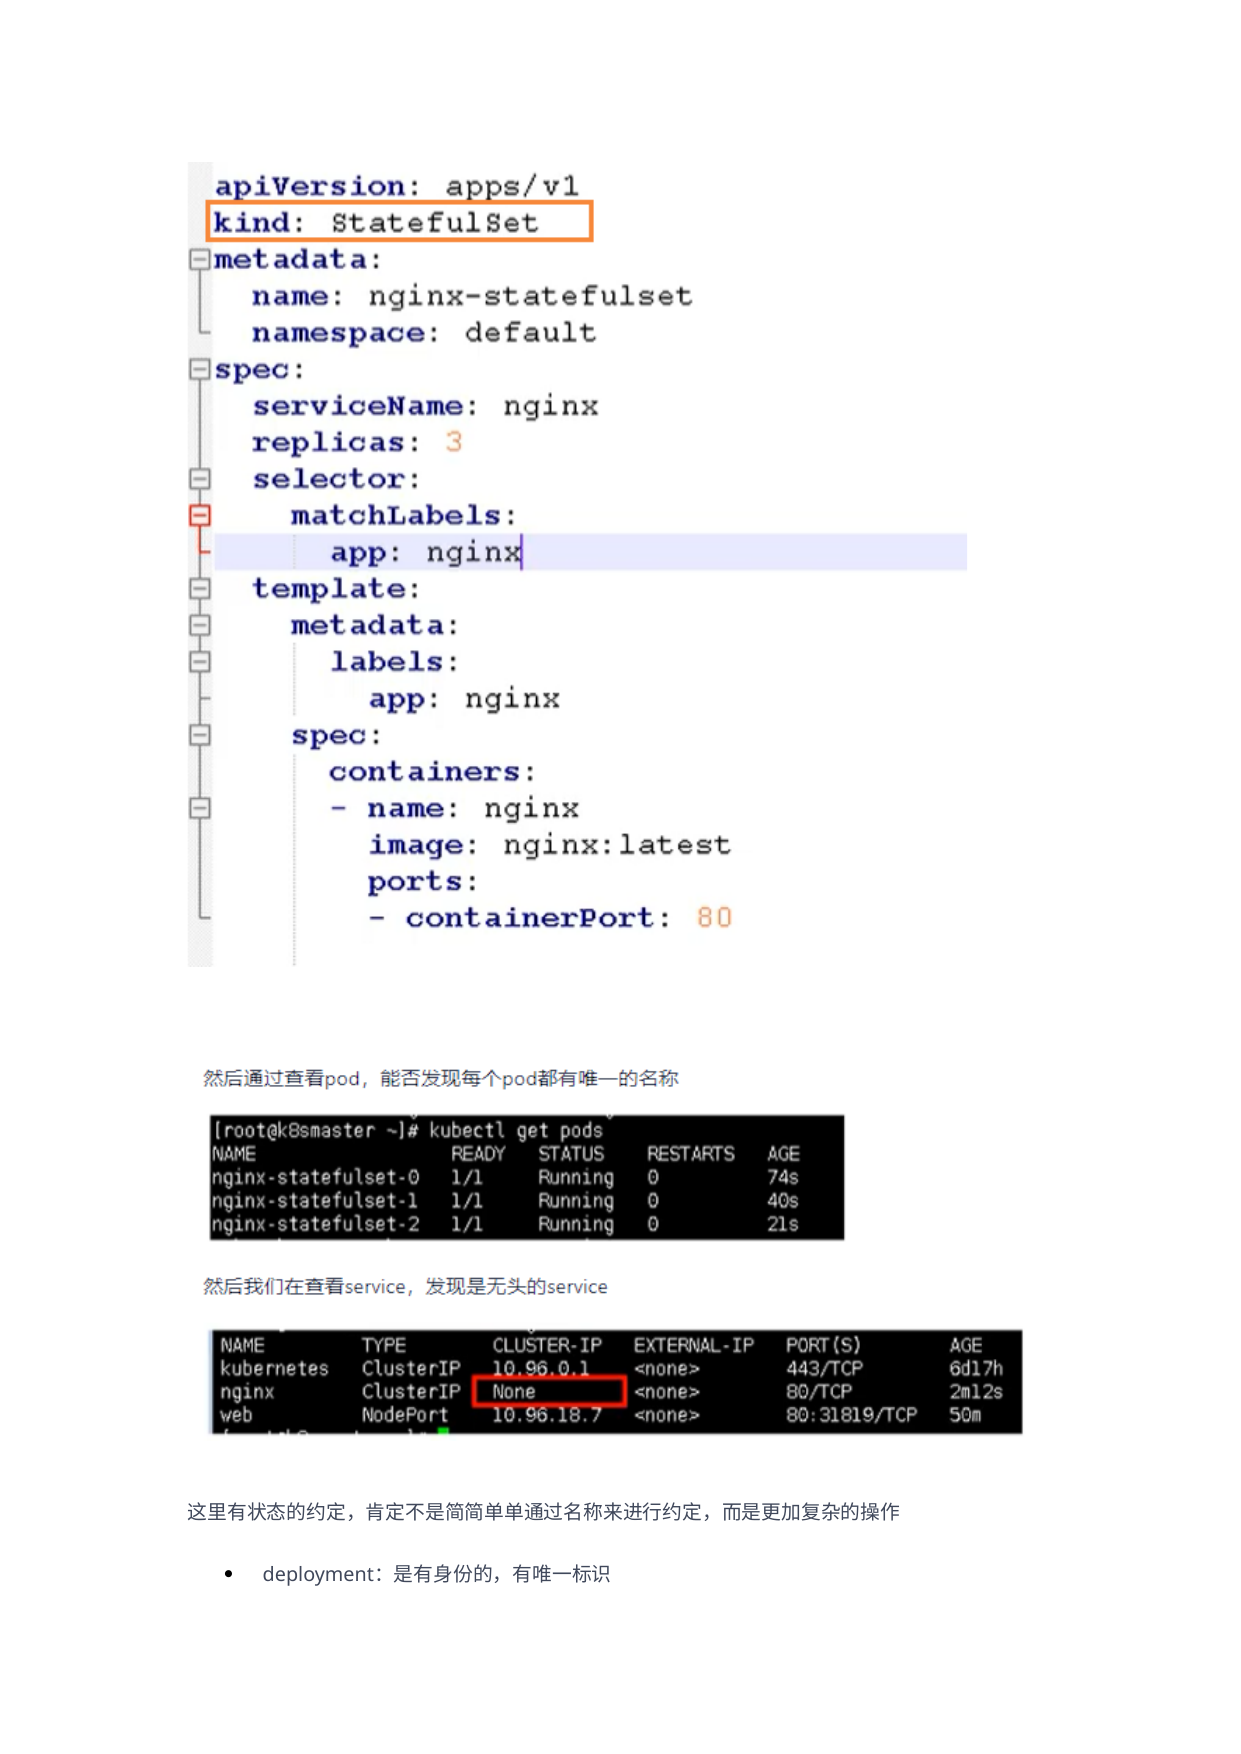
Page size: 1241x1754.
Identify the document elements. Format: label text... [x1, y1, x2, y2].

text 这里有状态的约定，肯定不是简简单单通过名称来进行约定，而是更加复杂的操作 [187, 1494, 1053, 1527]
picture [187, 162, 968, 967]
picture [187, 1039, 1211, 1448]
list deployment：是有身份的，有唯一标识 [225, 1556, 1053, 1589]
